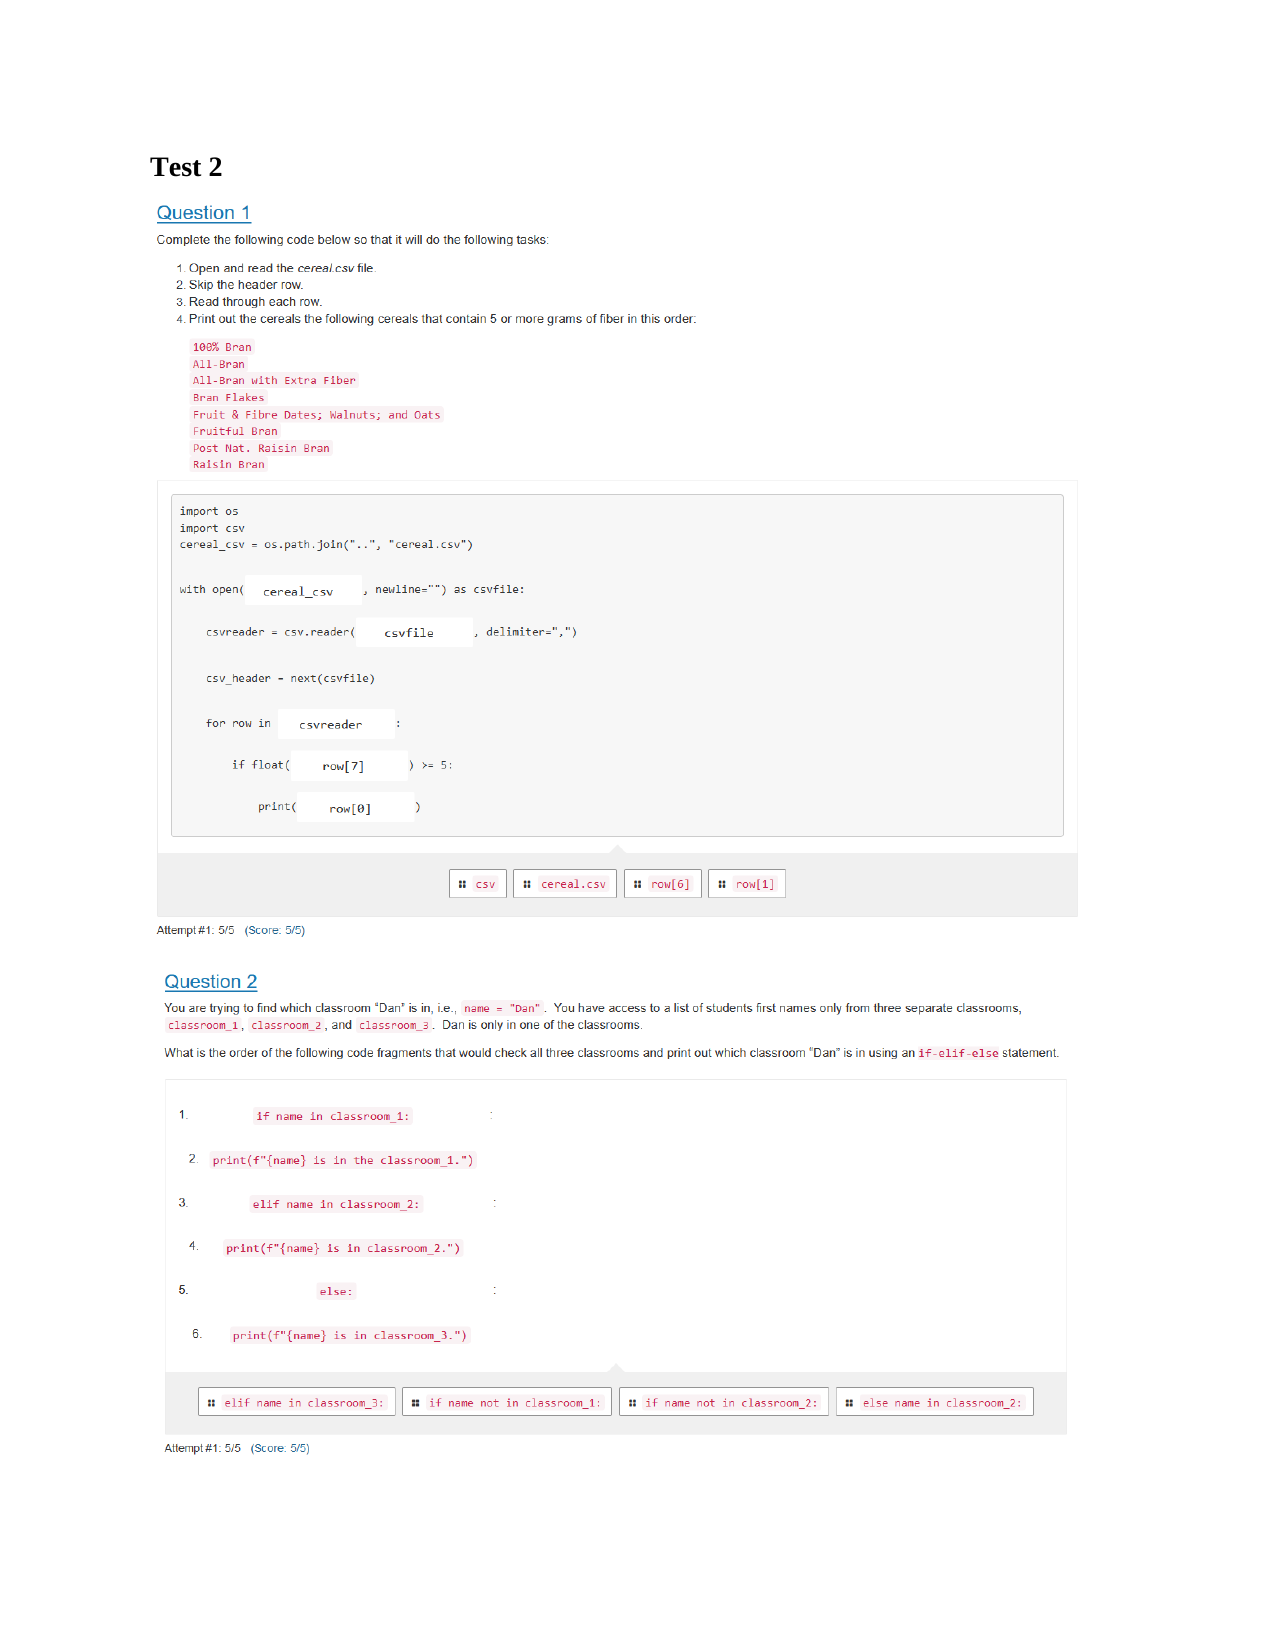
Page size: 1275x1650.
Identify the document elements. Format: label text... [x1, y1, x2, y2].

picture [150, 201, 1125, 946]
text Test 2 [150, 150, 1125, 182]
picture [150, 964, 1125, 1471]
